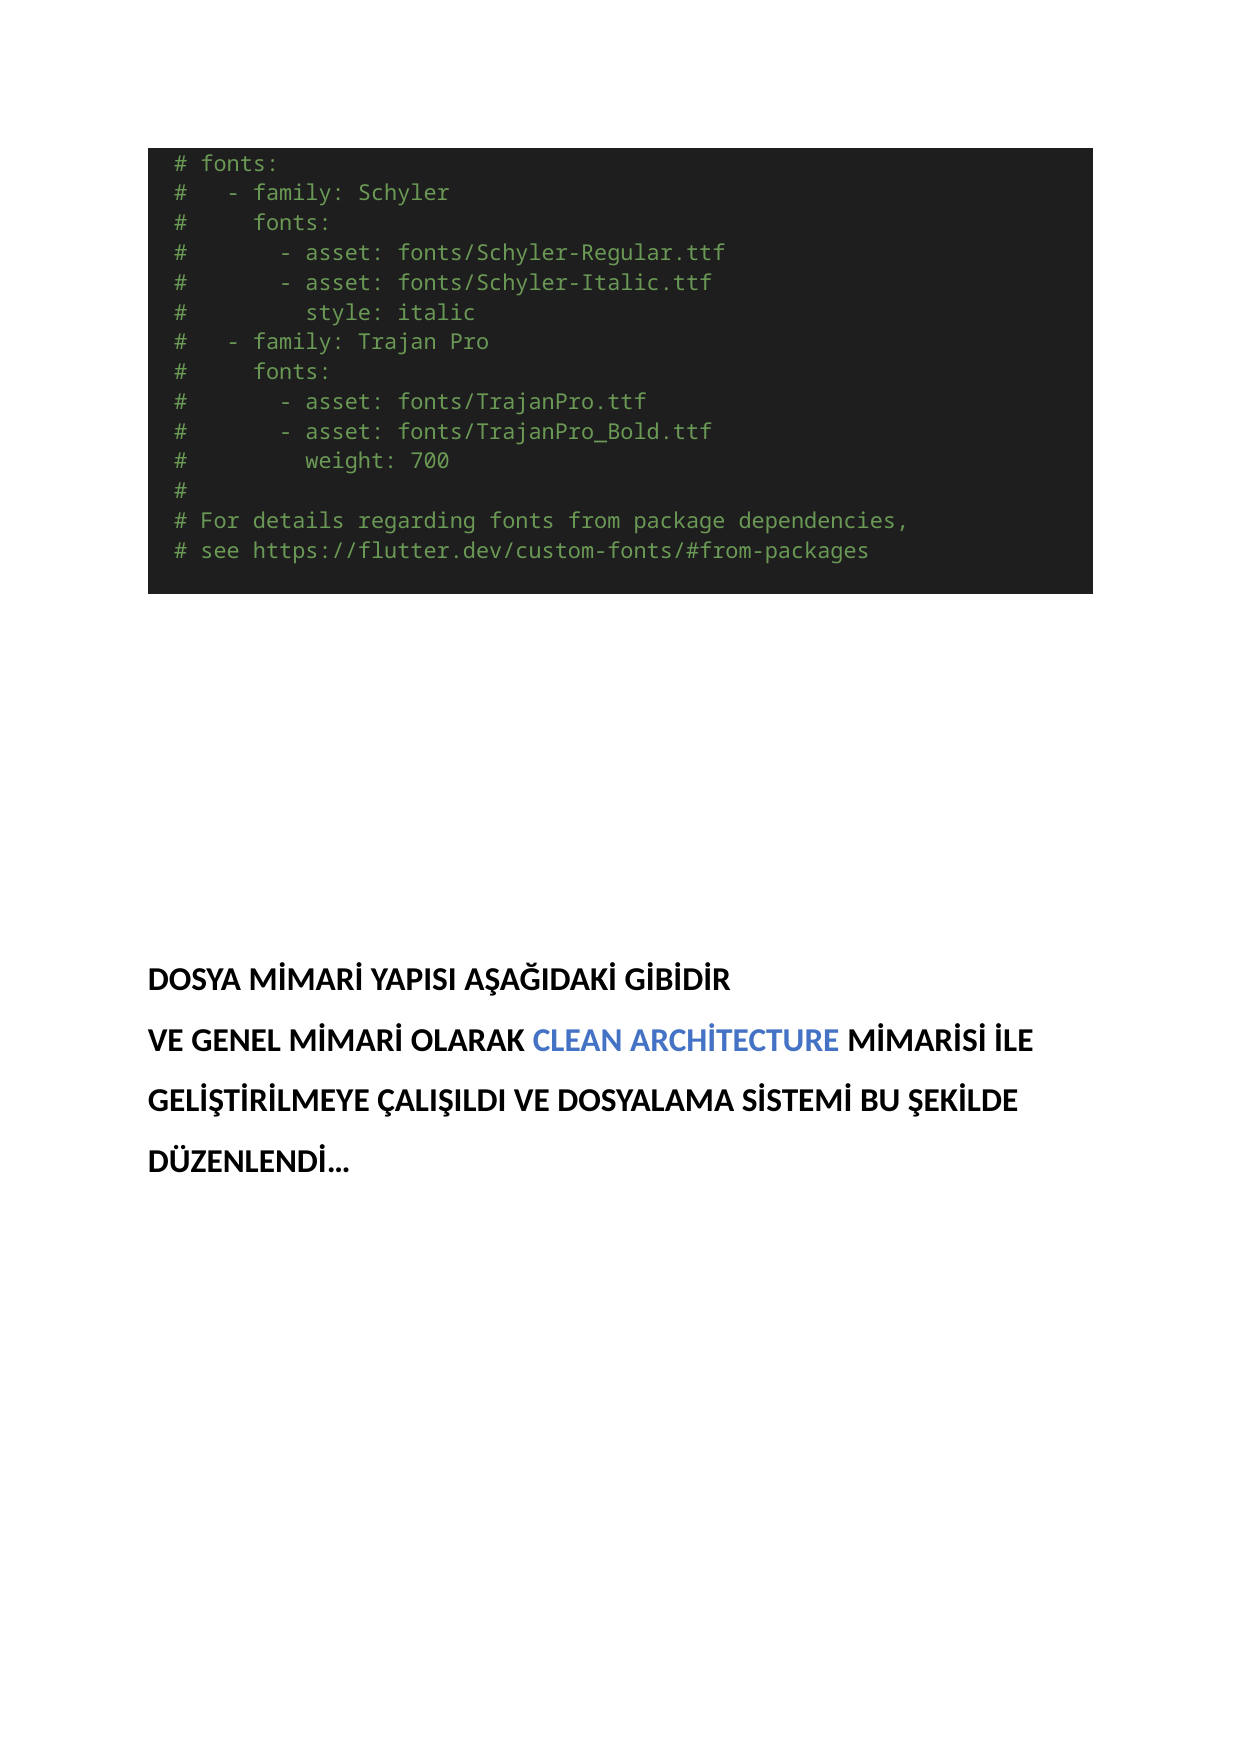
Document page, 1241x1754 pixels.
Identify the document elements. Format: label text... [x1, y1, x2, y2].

text # - asset: fonts/Schyler-Regular.ttf [148, 237, 1093, 267]
text # - family: Trajan Pro [148, 326, 1093, 356]
text # - asset: fonts/TrajanPro.ttf [148, 386, 1093, 416]
text DÜZENLENDİ… [148, 1140, 1093, 1181]
text VE GENEL MİMARİ OLARAK CLEAN ARCHİTECTURE MİMARİSİ İLE [148, 1019, 1093, 1059]
text # [148, 475, 1093, 505]
text # - family: Schyler [148, 177, 1093, 207]
text # fonts: [148, 207, 1093, 237]
text # style: italic [148, 297, 1093, 326]
text GELİŞTİRİLMEYE ÇALIŞILDI VE DOSYALAMA SİSTEMİ BU ŞEKİLDE [148, 1079, 1093, 1120]
text # fonts: [148, 356, 1093, 386]
text # fonts: [148, 148, 1093, 177]
text DOSYA MİMARİ YAPISI AŞAĞIDAKİ GİBİDİR [148, 958, 1093, 999]
text # - asset: fonts/Schyler-Italic.ttf [148, 267, 1093, 297]
text # For details regarding fonts from package dependencies, [148, 505, 1093, 535]
text # - asset: fonts/TrajanPro_Bold.ttf [148, 416, 1093, 446]
text # see https://flutter.dev/custom-fonts/#from-packages [148, 535, 1093, 565]
text # weight: 700 [148, 446, 1093, 475]
